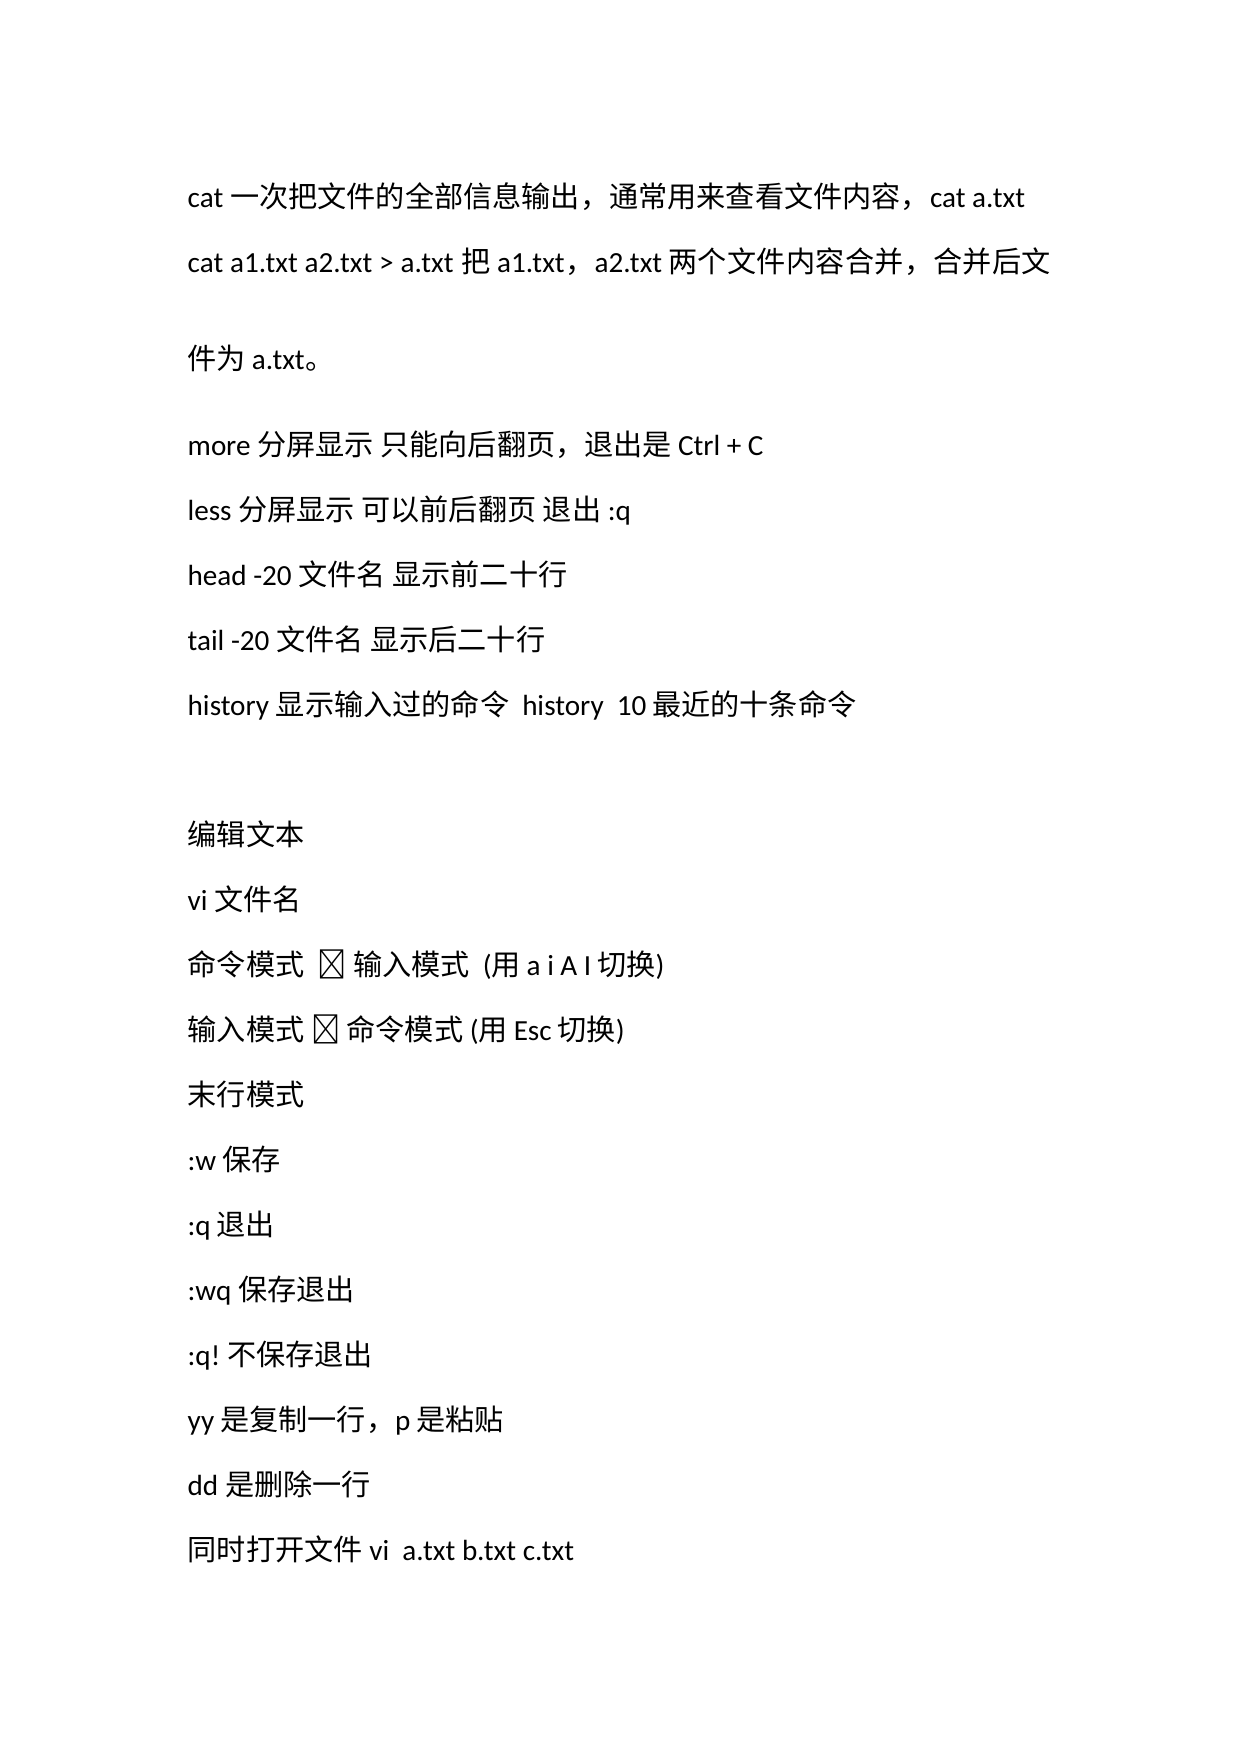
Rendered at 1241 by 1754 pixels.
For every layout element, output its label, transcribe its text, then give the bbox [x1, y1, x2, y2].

text 末行模式 [187, 1061, 1053, 1126]
text :q退出 [187, 1191, 1053, 1256]
text :wq 保存退出 [187, 1256, 1053, 1321]
text head -20 文件名 显示前二十行 [187, 541, 1053, 606]
text :q! 不保存退出 [187, 1321, 1053, 1386]
text vi 文件名 [187, 866, 1053, 931]
text dd 是删除一行 [187, 1451, 1053, 1516]
text 编辑文本 [187, 801, 1053, 866]
text cat a1.txt a2.txt > a.txt 把a1.txt，a2.txt两个文件内容合并，合并后文件为a.txt。 [187, 227, 1053, 389]
text more 分屏显示 只能向后翻页，退出是Ctrl + C [187, 411, 1053, 476]
text yy是复制一行，p是粘贴 [187, 1386, 1053, 1451]
text cat 一次把文件的全部信息输出，通常用来查看文件内容，cat a.txt [187, 162, 1053, 227]
text :w保存 [187, 1126, 1053, 1191]
text 输入模式 命令模式 (用Esc切换) [187, 996, 1053, 1061]
text less 分屏显示 可以前后翻页 退出 :q [187, 476, 1053, 541]
text tail -20 文件名 显示后二十行 [187, 606, 1053, 671]
text history 显示输入过的命令 history 10最近的十条命令 [187, 671, 1053, 736]
text 同时打开文件 vi a.txt b.txt c.txt [187, 1516, 1053, 1581]
text 命令模式 输入模式 (用a i A I切换) [187, 931, 1053, 996]
